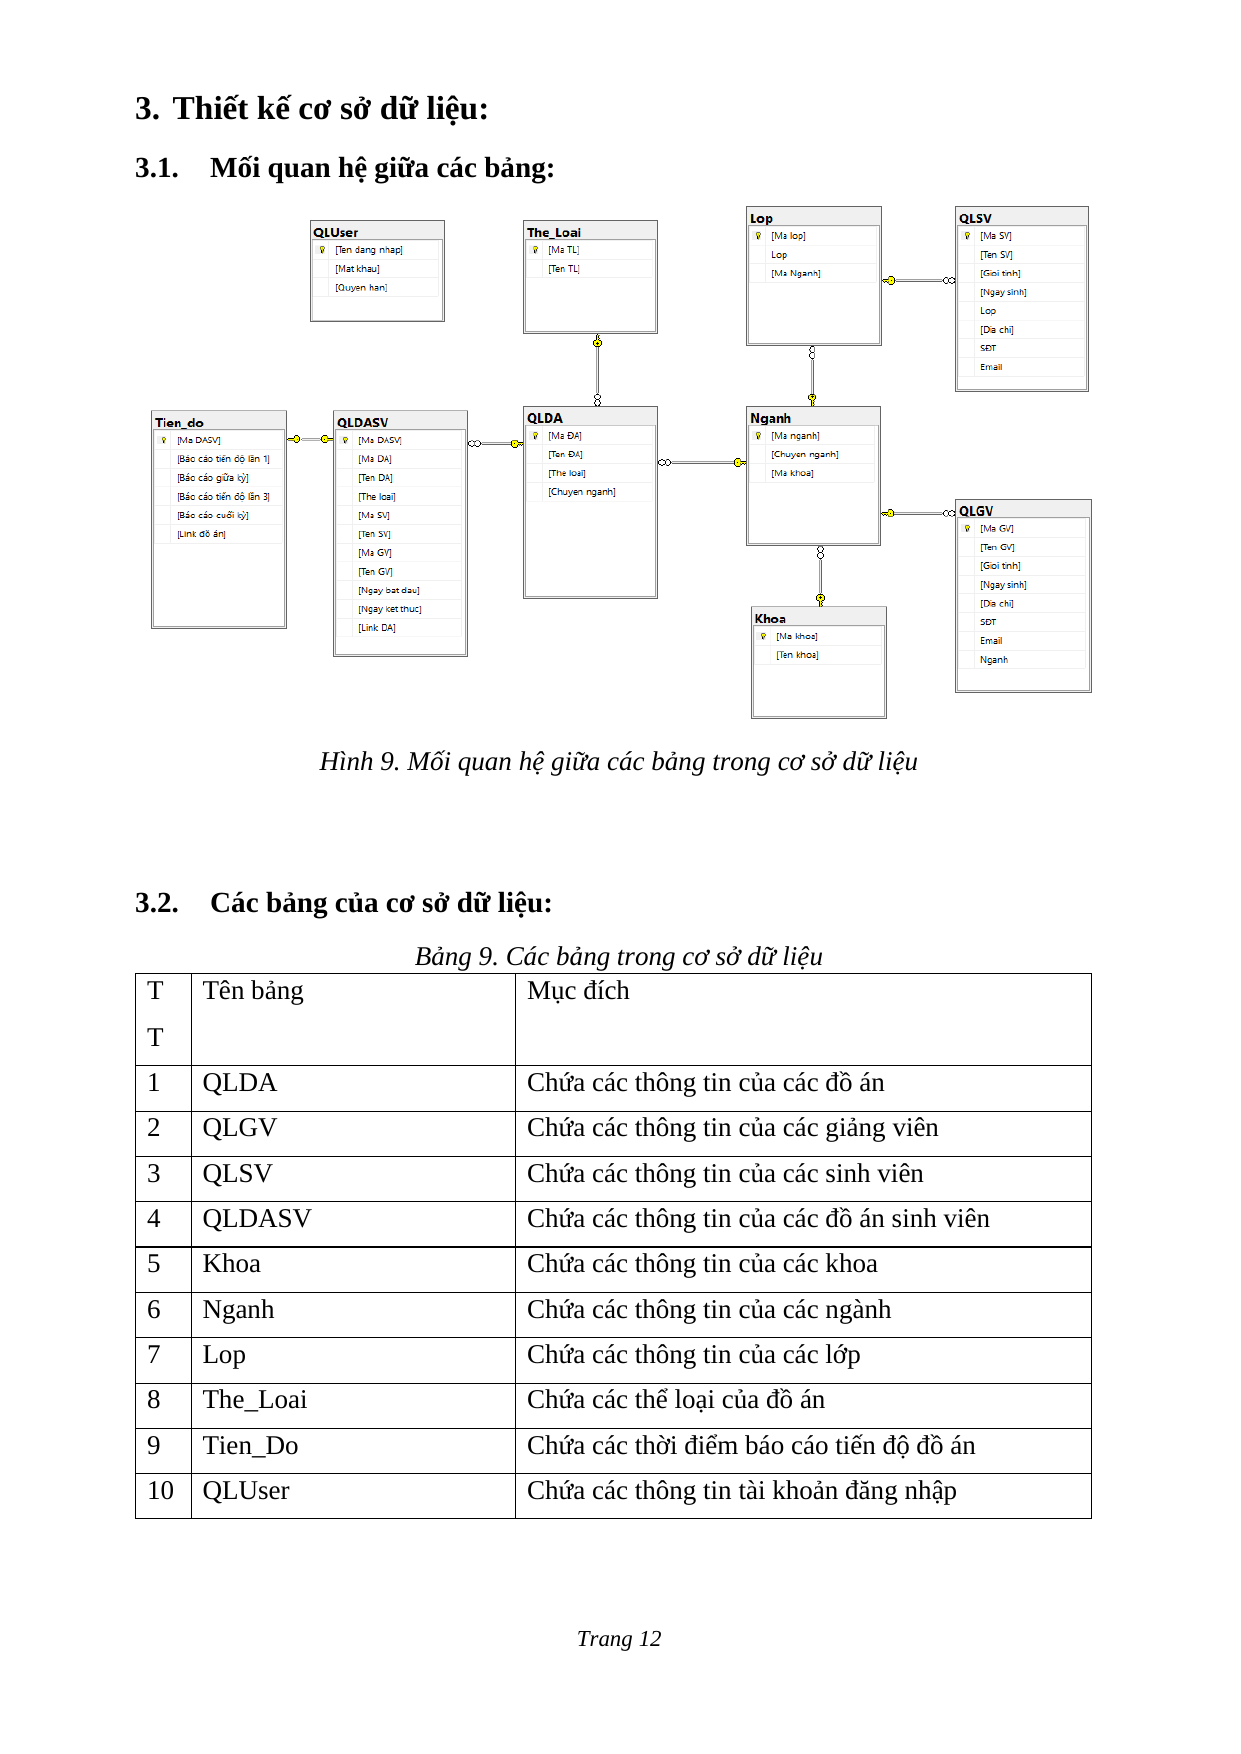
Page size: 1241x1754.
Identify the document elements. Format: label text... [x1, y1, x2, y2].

table_cell 3 [136, 1157, 191, 1201]
table_cell Chứa các thông tin của các sinh viên [516, 1157, 1091, 1201]
table_cell 10 [136, 1474, 191, 1518]
table_cell Chứa các thông tin của các đồ án sinh viên [516, 1202, 1091, 1246]
table_cell QLDASV [192, 1202, 515, 1246]
table_cell 9 [136, 1429, 191, 1473]
table_cell Chứa các thông tin của các đồ án [516, 1066, 1091, 1111]
subtitle Các bảng của cơ sở dữ liệu: [135, 885, 1105, 919]
table_header Tên bảng [192, 974, 515, 1065]
table_cell Chứa các thông tin của các ngành [516, 1293, 1091, 1337]
subtitle Thiết kế cơ sở dữ liệu: [135, 88, 1105, 127]
table_cell 6 [136, 1293, 191, 1337]
table_cell Nganh [192, 1293, 515, 1337]
table_cell QLGV [192, 1112, 515, 1156]
picture [135, 200, 1110, 727]
table_cell Chứa các thông tin của các khoa [516, 1248, 1091, 1292]
table_cell Chứa các thông tin của các giảng viên [516, 1112, 1091, 1156]
table_cell 8 [136, 1384, 191, 1428]
table_cell The_Loai [192, 1384, 515, 1428]
table_cell QLUser [192, 1474, 515, 1518]
table_cell 7 [136, 1338, 191, 1382]
table_cell 4 [136, 1202, 191, 1246]
table_cell Chứa các thông tin của các lớp [516, 1338, 1091, 1382]
table_cell QLDA [192, 1066, 515, 1111]
table_cell Tien_Do [192, 1429, 515, 1473]
table_cell Chứa các thông tin tài khoản đăng nhập [516, 1474, 1091, 1518]
table_cell Chứa các thể loại của đồ án [516, 1384, 1091, 1428]
table_header TT [136, 974, 191, 1065]
subtitle Hình 9. Mối quan hệ giữa các bảng trong cơ sở dữ liệu [135, 745, 1105, 777]
table_cell Khoa [192, 1248, 515, 1292]
table_header Mục đích [516, 974, 1091, 1065]
table_cell 2 [136, 1112, 191, 1156]
table_cell Chứa các thời điểm báo cáo tiến độ đồ án [516, 1429, 1091, 1473]
subtitle Bảng 9. Các bảng trong cơ sở dữ liệu [135, 940, 1105, 971]
table_cell 5 [136, 1248, 191, 1292]
table_cell 1 [136, 1066, 191, 1111]
table_cell Lop [192, 1338, 515, 1382]
table_cell QLSV [192, 1157, 515, 1201]
subtitle Mối quan hệ giữa các bảng: [135, 150, 1105, 184]
